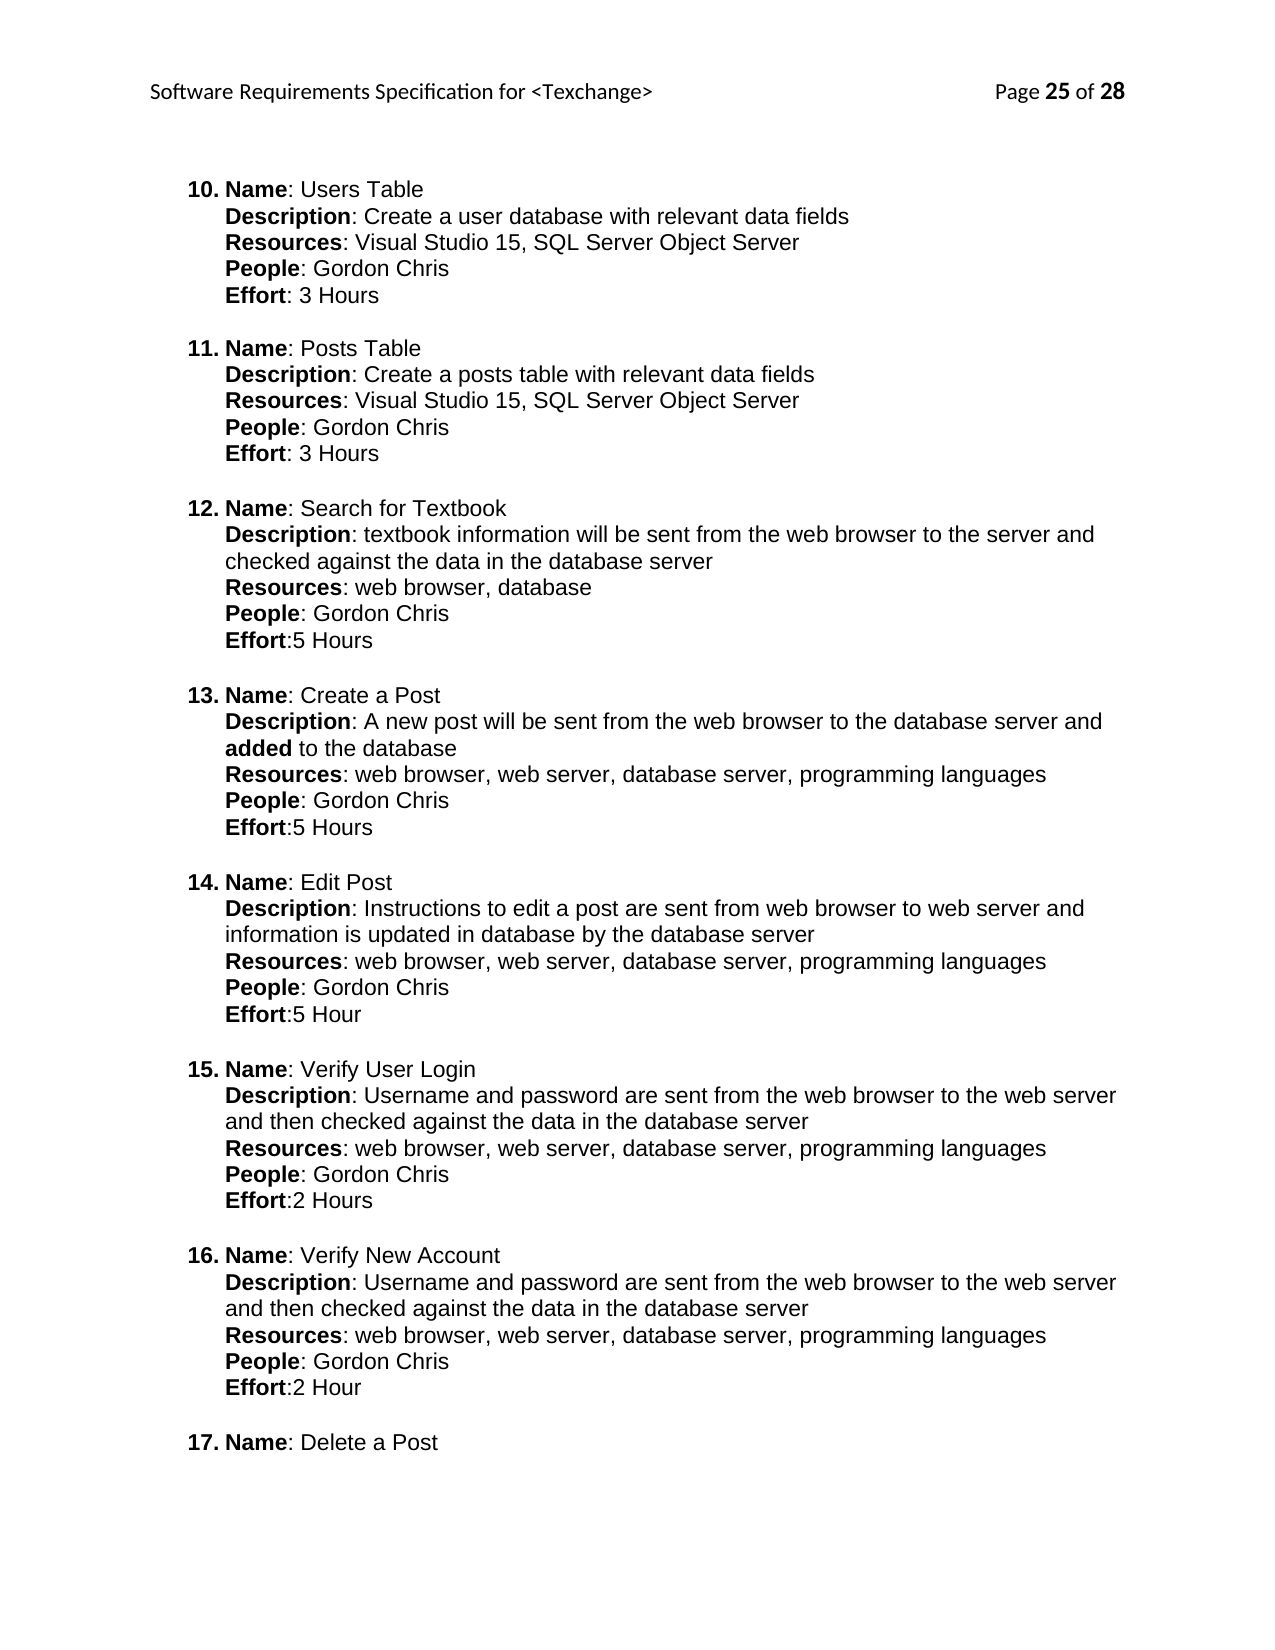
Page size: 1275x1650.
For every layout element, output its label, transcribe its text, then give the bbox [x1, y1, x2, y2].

text Effort:2 Hours [150, 1187, 1125, 1214]
list Name: Search for Textbook [187, 495, 1125, 521]
list Name: Users Table [187, 176, 1125, 203]
text People: Gordon Chris [150, 1348, 1125, 1374]
text Resources: web browser, web server, database server, programming languages [150, 948, 1125, 974]
text Resources: Visual Studio 15, SQL Server Object Server [150, 387, 1125, 413]
text People: Gordon Chris [150, 413, 1125, 440]
text Description: Create a user database with relevant data fields [150, 203, 1125, 229]
text Description: Username and password are sent from the web browser to the web server and then checked against the data in the database server [225, 1269, 1125, 1322]
text People: Gordon Chris [150, 255, 1125, 282]
text Description: Instructions to edit a post are sent from web browser to web server and information is updated in database by the database server [225, 895, 1125, 948]
text Description: Create a posts table with relevant data fields [150, 361, 1125, 387]
text Resources: web browser, database [150, 574, 1125, 600]
list Name: Verify User Login [187, 1056, 1125, 1082]
list Name: Verify New Account [187, 1242, 1125, 1269]
text People: Gordon Chris [150, 787, 1125, 814]
text Effort:2 Hour [150, 1374, 1125, 1401]
text Effort: 3 Hours [150, 282, 1125, 308]
text People: Gordon Chris [150, 600, 1125, 627]
text Description: A new post will be sent from the web browser to the database server and added to the database [225, 708, 1125, 761]
text Effort:5 Hours [150, 814, 1125, 840]
list Name: Create a Post [187, 682, 1125, 708]
list Name: Posts Table [187, 334, 1125, 361]
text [150, 1322, 1125, 1348]
text Resources: Visual Studio 15, SQL Server Object Server [150, 229, 1125, 255]
text Description: Username and password are sent from the web browser to the web server and then checked against the data in the database server [225, 1082, 1125, 1135]
text Effort:5 Hour [150, 1001, 1125, 1027]
text Effort: 3 Hours [150, 440, 1125, 466]
text Effort:5 Hours [150, 627, 1125, 653]
text People: Gordon Chris [150, 974, 1125, 1001]
text Description: textbook information will be sent from the web browser to the server and checked against the data in the database server [225, 521, 1125, 574]
text Resources: web browser, web server, database server, programming languages [150, 1135, 1125, 1161]
list Name: Edit Post [187, 869, 1125, 895]
text Resources: web browser, web server, database server, programming languages [150, 761, 1125, 787]
list Name: Delete a Post [187, 1429, 1125, 1456]
text People: Gordon Chris [150, 1161, 1125, 1187]
